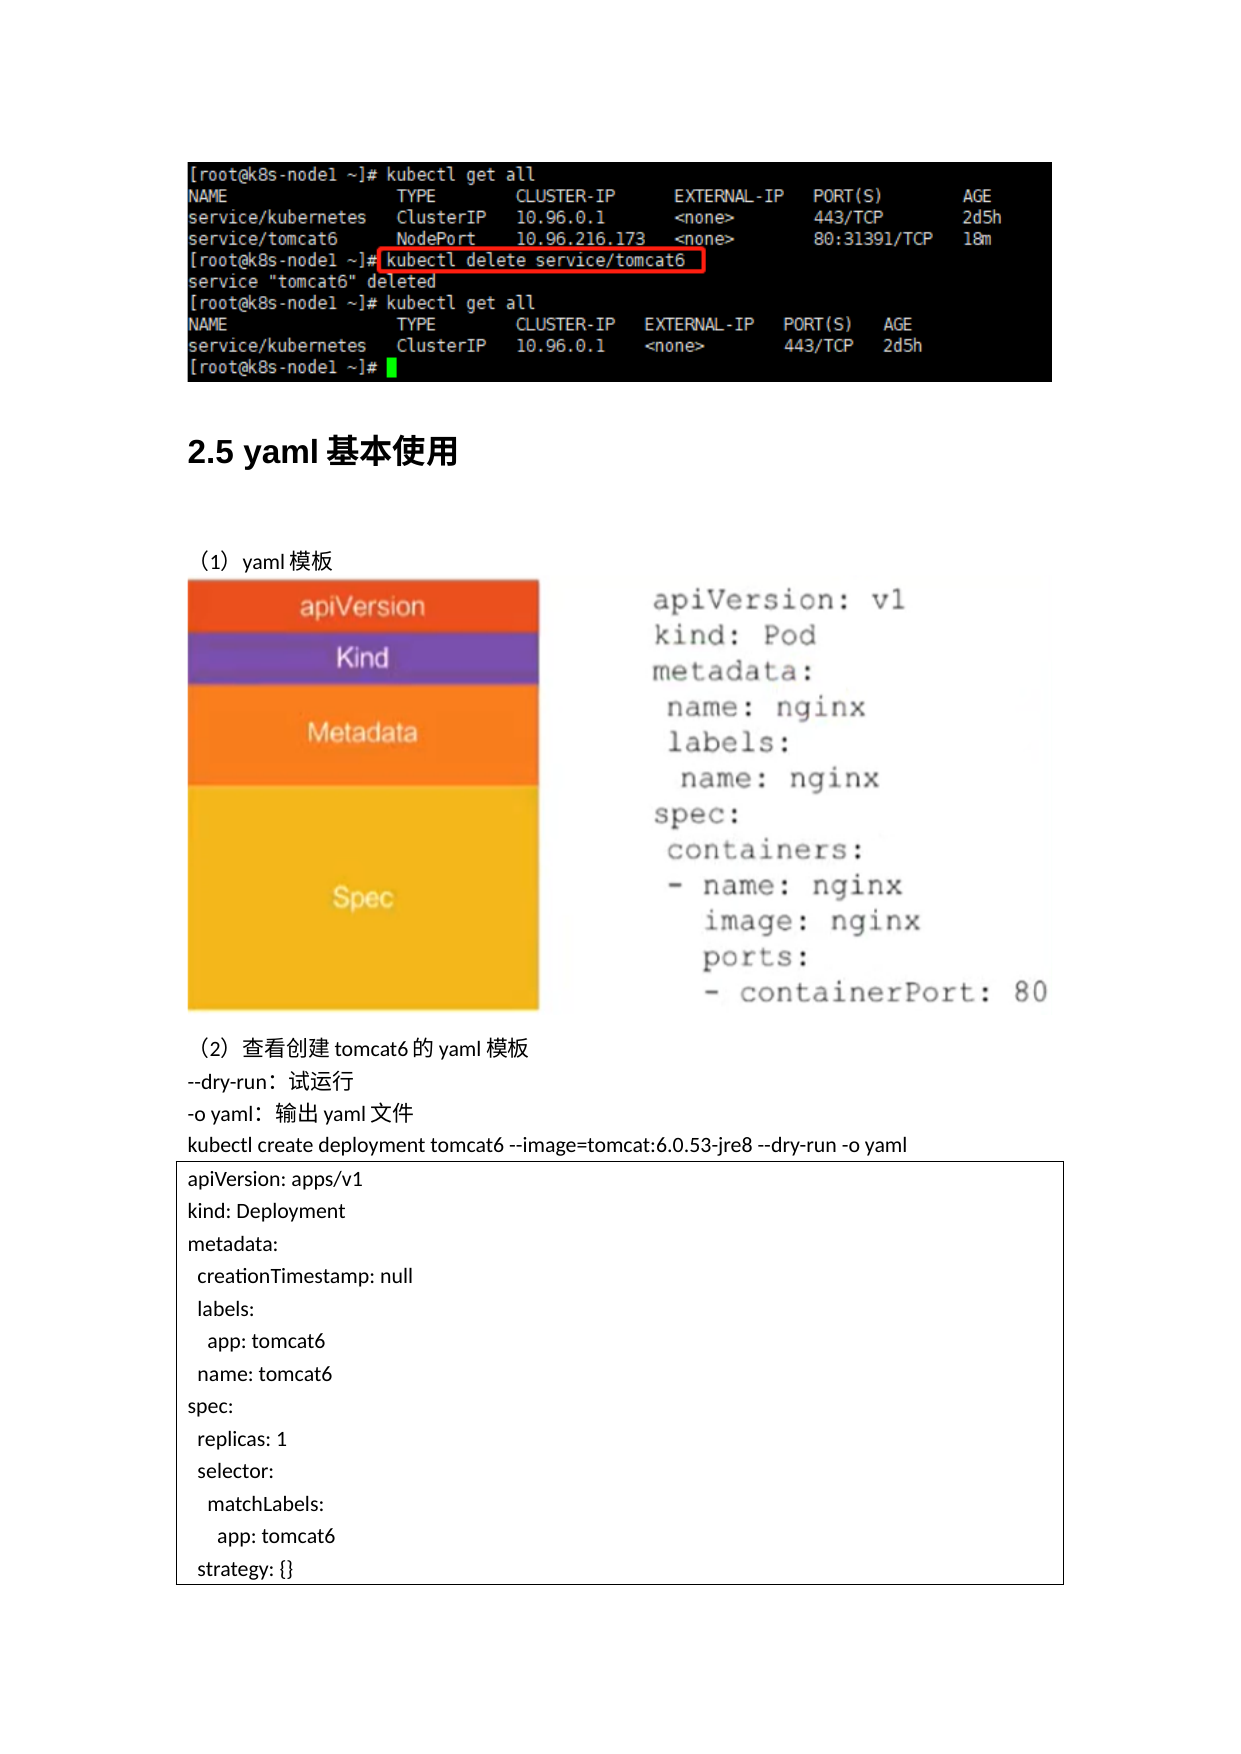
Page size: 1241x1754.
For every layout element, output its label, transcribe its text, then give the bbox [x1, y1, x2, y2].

subtitle 2.5 yaml基本使用 [187, 417, 1053, 482]
picture [187, 575, 1053, 1015]
picture [187, 162, 1052, 382]
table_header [177, 1162, 1063, 1584]
text kubectl create deployment tomcat6 --image=tomcat:6.0.53-jre8 --dry-run -o yaml [187, 1128, 1053, 1161]
text -o yaml：输出yaml文件 [187, 1096, 1053, 1128]
text --dry-run：试运行 [187, 1063, 1053, 1096]
text （2）查看创建tomcat6的yaml模板 [187, 1031, 1053, 1063]
text （1）yaml模板 [187, 543, 1053, 575]
